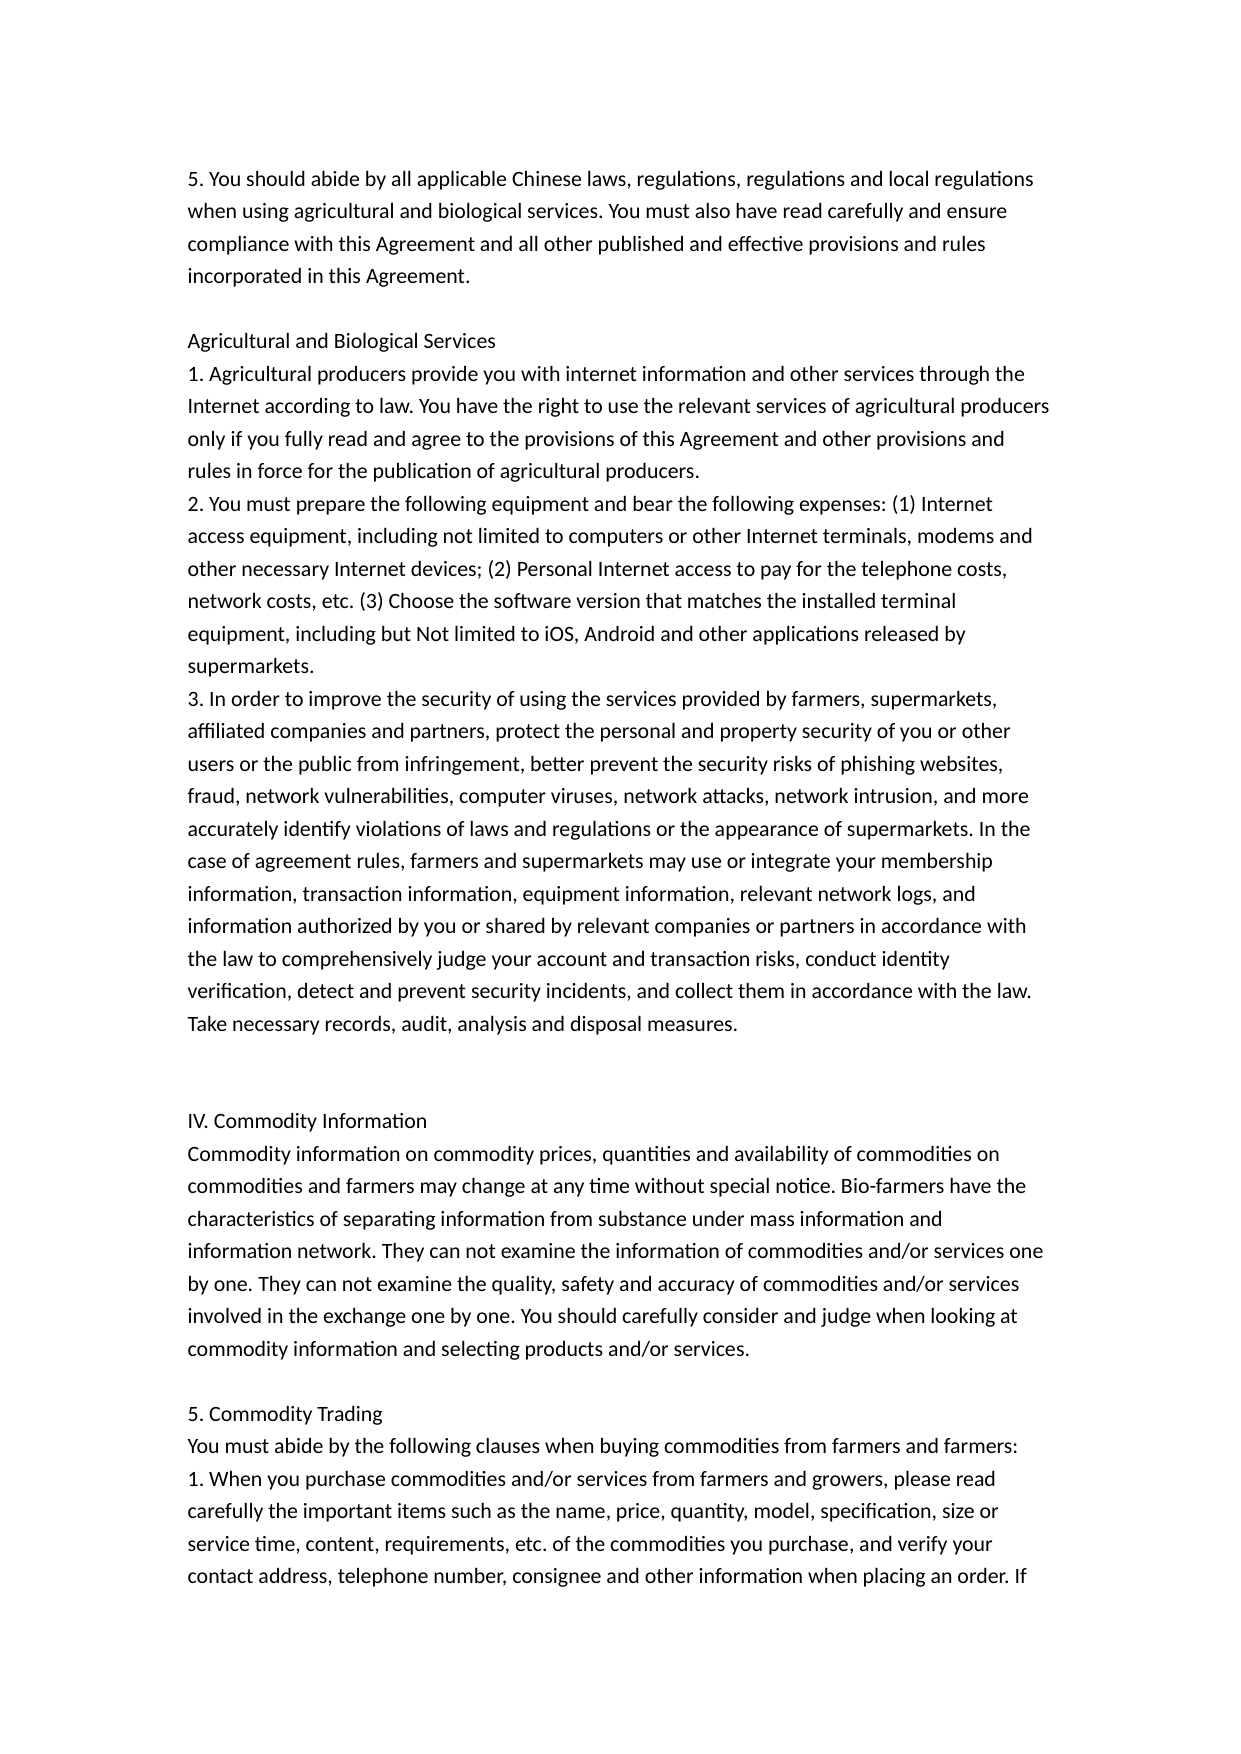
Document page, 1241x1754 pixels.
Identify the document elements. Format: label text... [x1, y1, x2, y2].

text IV. Commodity Information [187, 1104, 1053, 1137]
text 1. Agricultural producers provide you with internet information and other services through the Internet according to law. You have the right to use the relevant services of agricultural producers only if you fully read and agree to the provisions of this Agreement and other provisions and rules in force for the publication of agricultural producers. [187, 357, 1053, 487]
text 5. You should abide by all applicable Chinese laws, regulations, regulations and local regulations when using agricultural and biological services. You must also have read carefully and ensure compliance with this Agreement and all other published and effective provisions and rules incorporated in this Agreement. [187, 162, 1053, 292]
text 2. You must prepare the following equipment and bear the following expenses: (1) Internet access equipment, including not limited to computers or other Internet terminals, modems and other necessary Internet devices; (2) Personal Internet access to pay for the telephone costs, network costs, etc. (3) Choose the software version that matches the installed terminal equipment, including but Not limited to iOS, Android and other applications released by supermarkets. [187, 487, 1053, 682]
text Commodity information on commodity prices, quantities and availability of commodities on commodities and farmers may change at any time without special notice. Bio-farmers have the characteristics of separating information from substance under mass information and information network. They can not examine the information of commodities and/or services one by one. They can not examine the quality, safety and accuracy of commodities and/or services involved in the exchange one by one. You should carefully consider and judge when looking at commodity information and selecting products and/or services. [187, 1137, 1053, 1364]
text Agricultural and Biological Services [187, 324, 1053, 357]
text You must abide by the following clauses when buying commodities from farmers and farmers: [187, 1429, 1053, 1462]
text 3. In order to improve the security of using the services provided by farmers, supermarkets, affiliated companies and partners, protect the personal and property security of you or other users or the public from infringement, better prevent the security risks of phishing websites, fraud, network vulnerabilities, computer viruses, network attacks, network intrusion, and more accurately identify violations of laws and regulations or the appearance of supermarkets. In the case of agreement rules, farmers and supermarkets may use or integrate your membership information, transaction information, equipment information, relevant network logs, and information authorized by you or shared by relevant companies or partners in accordance with the law to comprehensively judge your account and transaction risks, conduct identity verification, detect and prevent security incidents, and collect them in accordance with the law. Take necessary records, audit, analysis and disposal measures. [187, 682, 1053, 1039]
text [187, 1462, 1053, 1592]
text 5. Commodity Trading [187, 1397, 1053, 1429]
